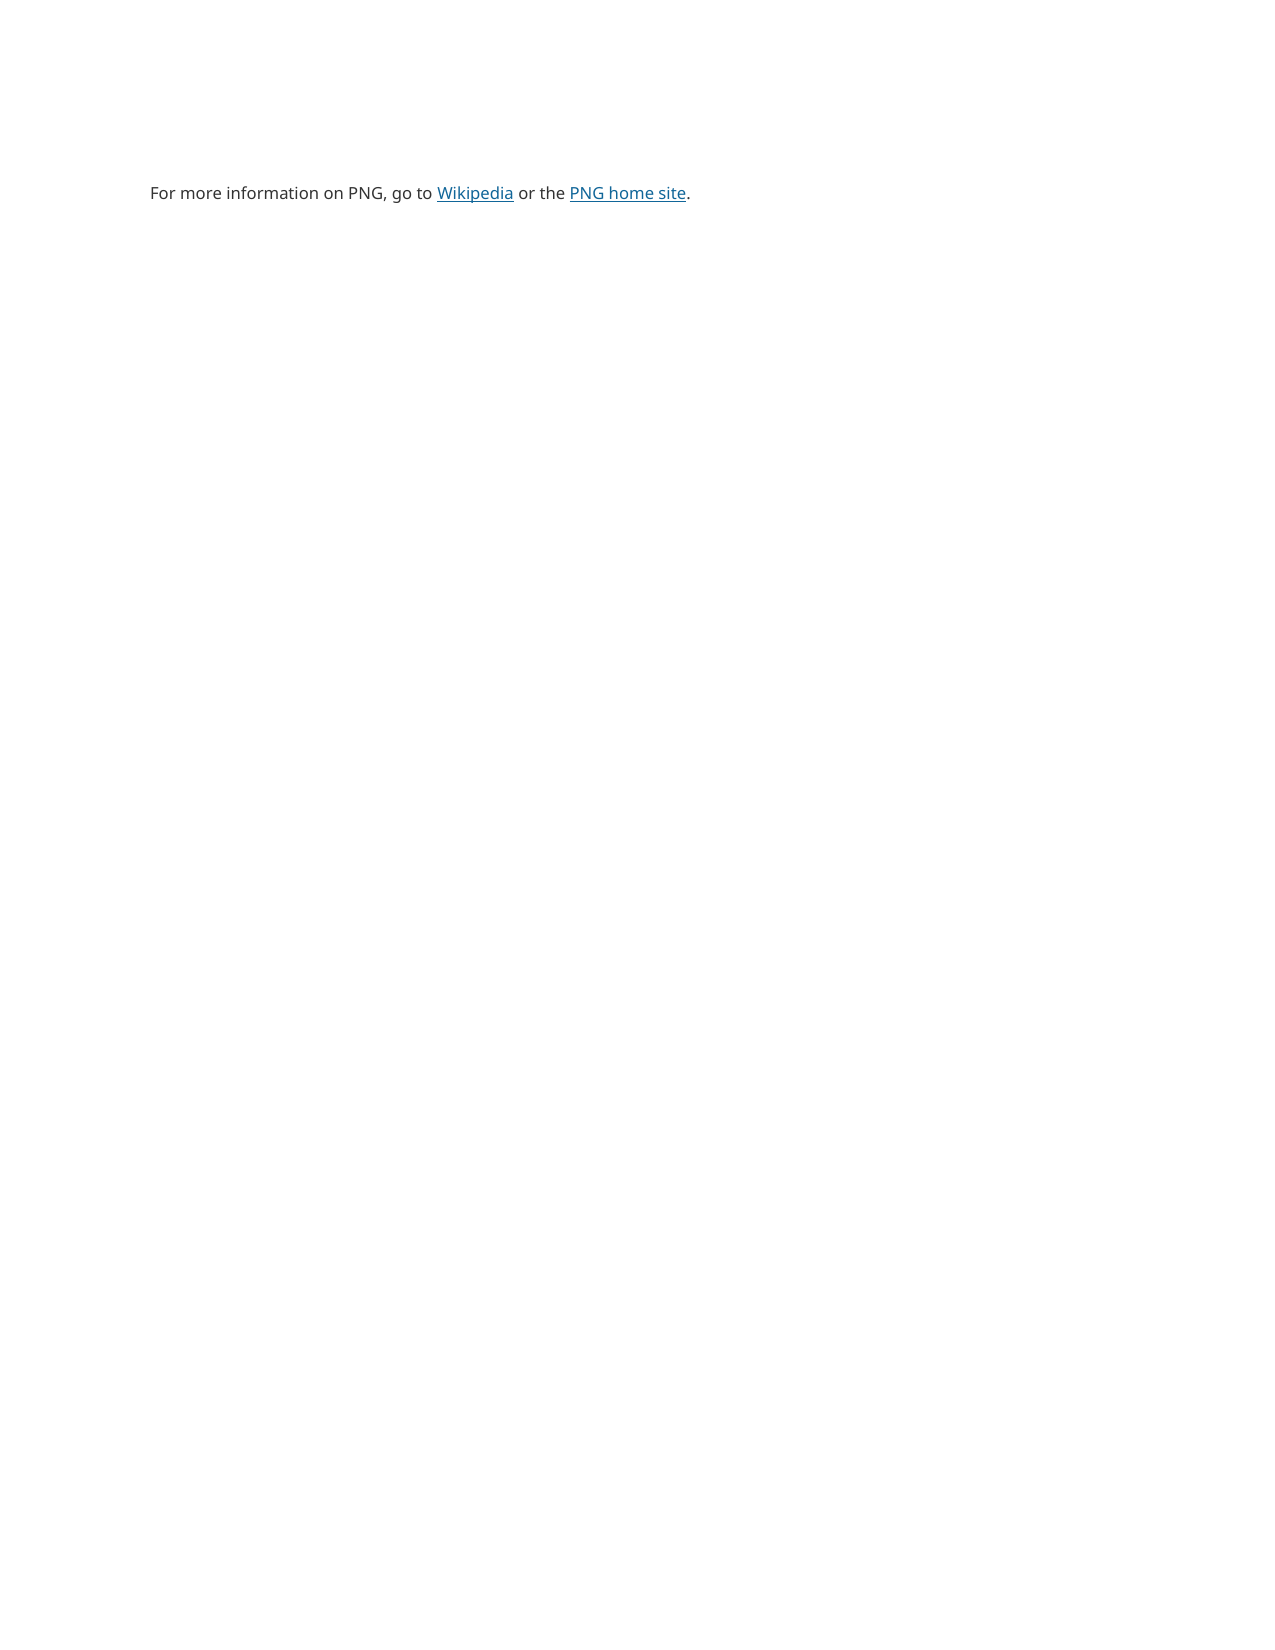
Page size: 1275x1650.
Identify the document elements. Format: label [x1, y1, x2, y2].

text [150, 150, 1125, 204]
